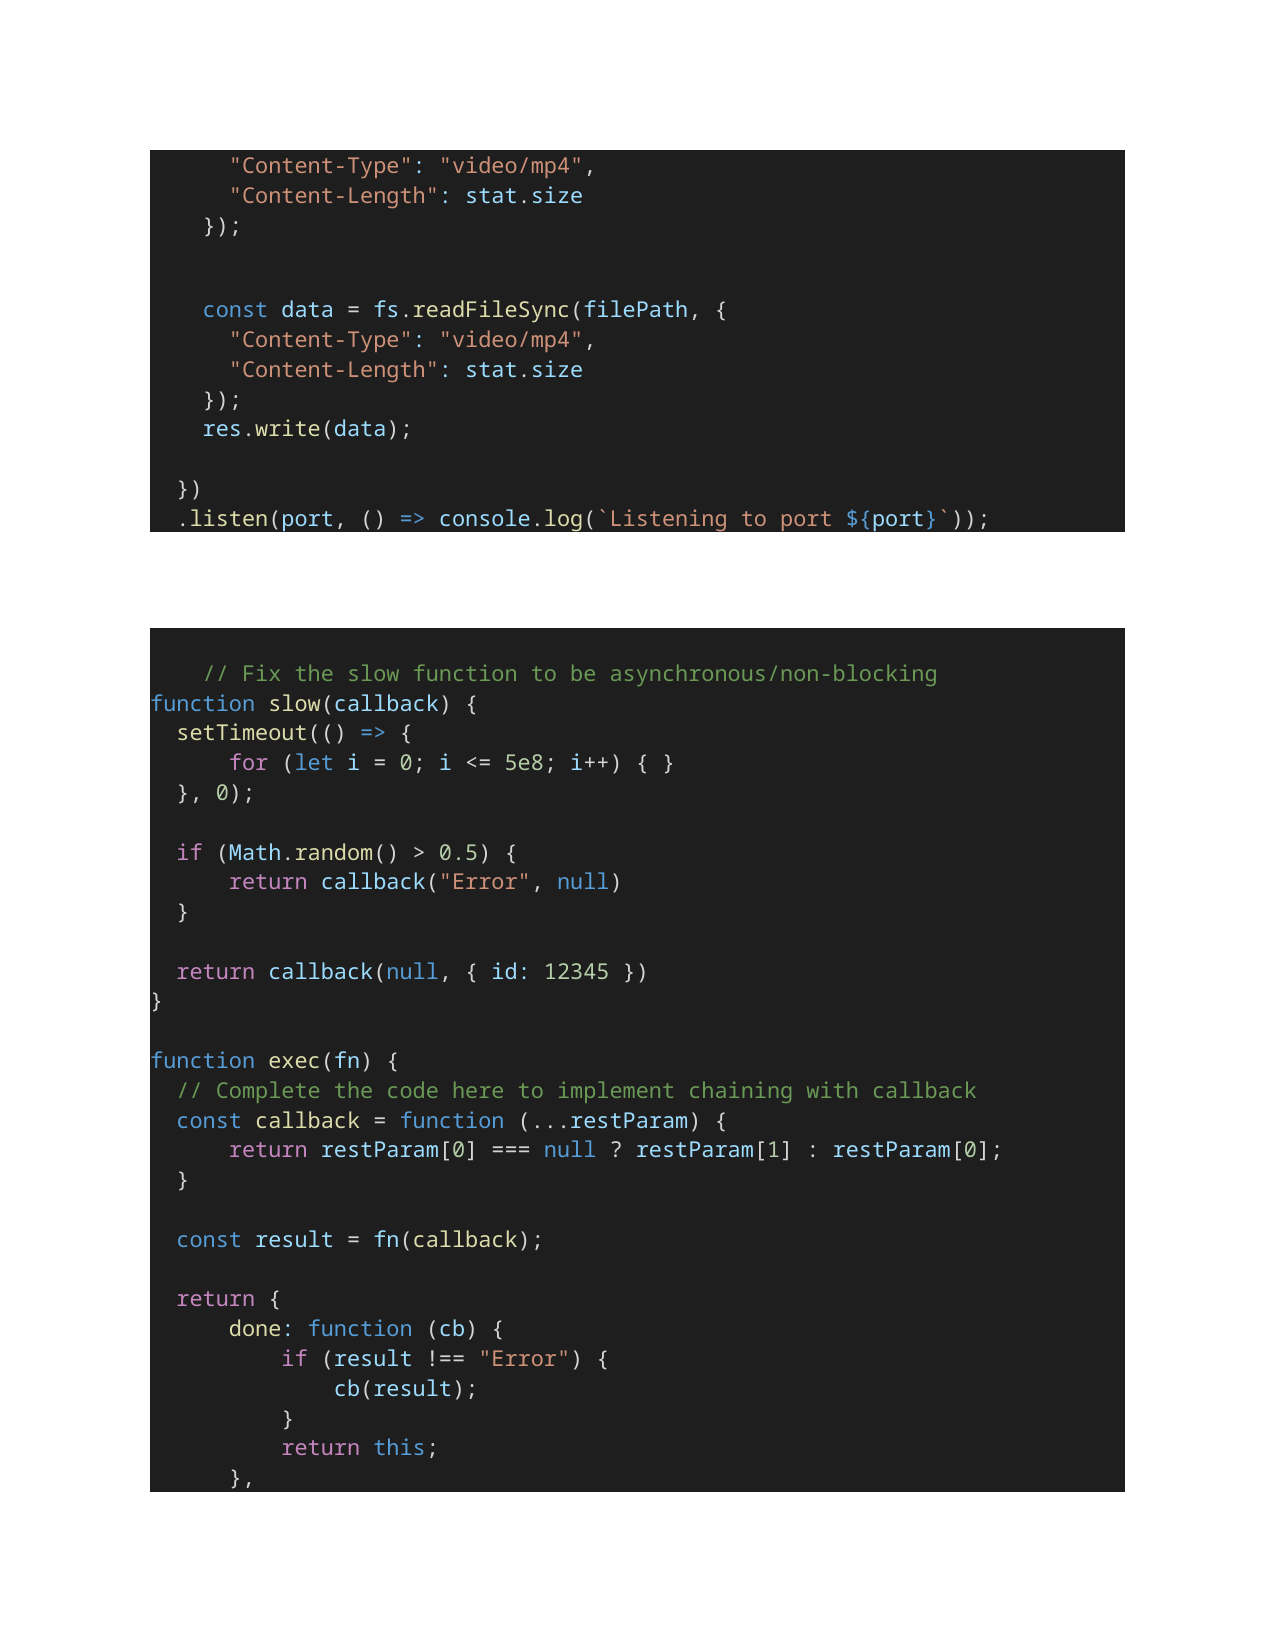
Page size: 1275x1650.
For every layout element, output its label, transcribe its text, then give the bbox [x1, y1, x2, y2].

text return restParam[0] === null ? restParam[1] : restParam[0]; [150, 1134, 1125, 1164]
text } [150, 985, 1125, 1015]
text for (let i = 0; i <= 5e8; i++) { } [150, 747, 1125, 777]
text }) [150, 473, 1125, 503]
text if (Math.random() > 0.5) { [150, 836, 1125, 866]
text return callback("Error", null) [150, 866, 1125, 896]
text // Fix the slow function to be asynchronous/non-blocking [150, 658, 1125, 687]
text function slow(callback) { [150, 687, 1125, 717]
text setTimeout(() => { [150, 717, 1125, 747]
text return this; [150, 1432, 1125, 1462]
text } [150, 896, 1125, 926]
text res.write(data); [150, 413, 1125, 443]
text const result = fn(callback); [150, 1224, 1125, 1253]
text }, [150, 1462, 1125, 1492]
text }); [150, 209, 1125, 239]
text } [150, 1402, 1125, 1432]
text // Complete the code here to implement chaining with callback [150, 1075, 1125, 1104]
text } [150, 1164, 1125, 1194]
text }); [150, 383, 1125, 413]
text if (result !== "Error") { [150, 1343, 1125, 1373]
text }, 0); [150, 777, 1125, 807]
text const callback = function (...restParam) { [150, 1104, 1125, 1134]
text function exec(fn) { [150, 1045, 1125, 1075]
text .listen(port, () => console.log(`Listening to port ${port}`)); [150, 503, 1125, 532]
text done: function (cb) { [150, 1313, 1125, 1343]
text return callback(null, { id: 12345 }) [150, 956, 1125, 985]
text "Content-Type": "video/mp4", [150, 150, 1125, 180]
text return { [150, 1283, 1125, 1313]
text "Content-Length": stat.size [150, 180, 1125, 209]
text const data = fs.readFileSync(filePath, { [150, 294, 1125, 324]
text cb(result); [150, 1373, 1125, 1402]
text "Content-Length": stat.size [150, 354, 1125, 383]
text "Content-Type": "video/mp4", [150, 324, 1125, 354]
